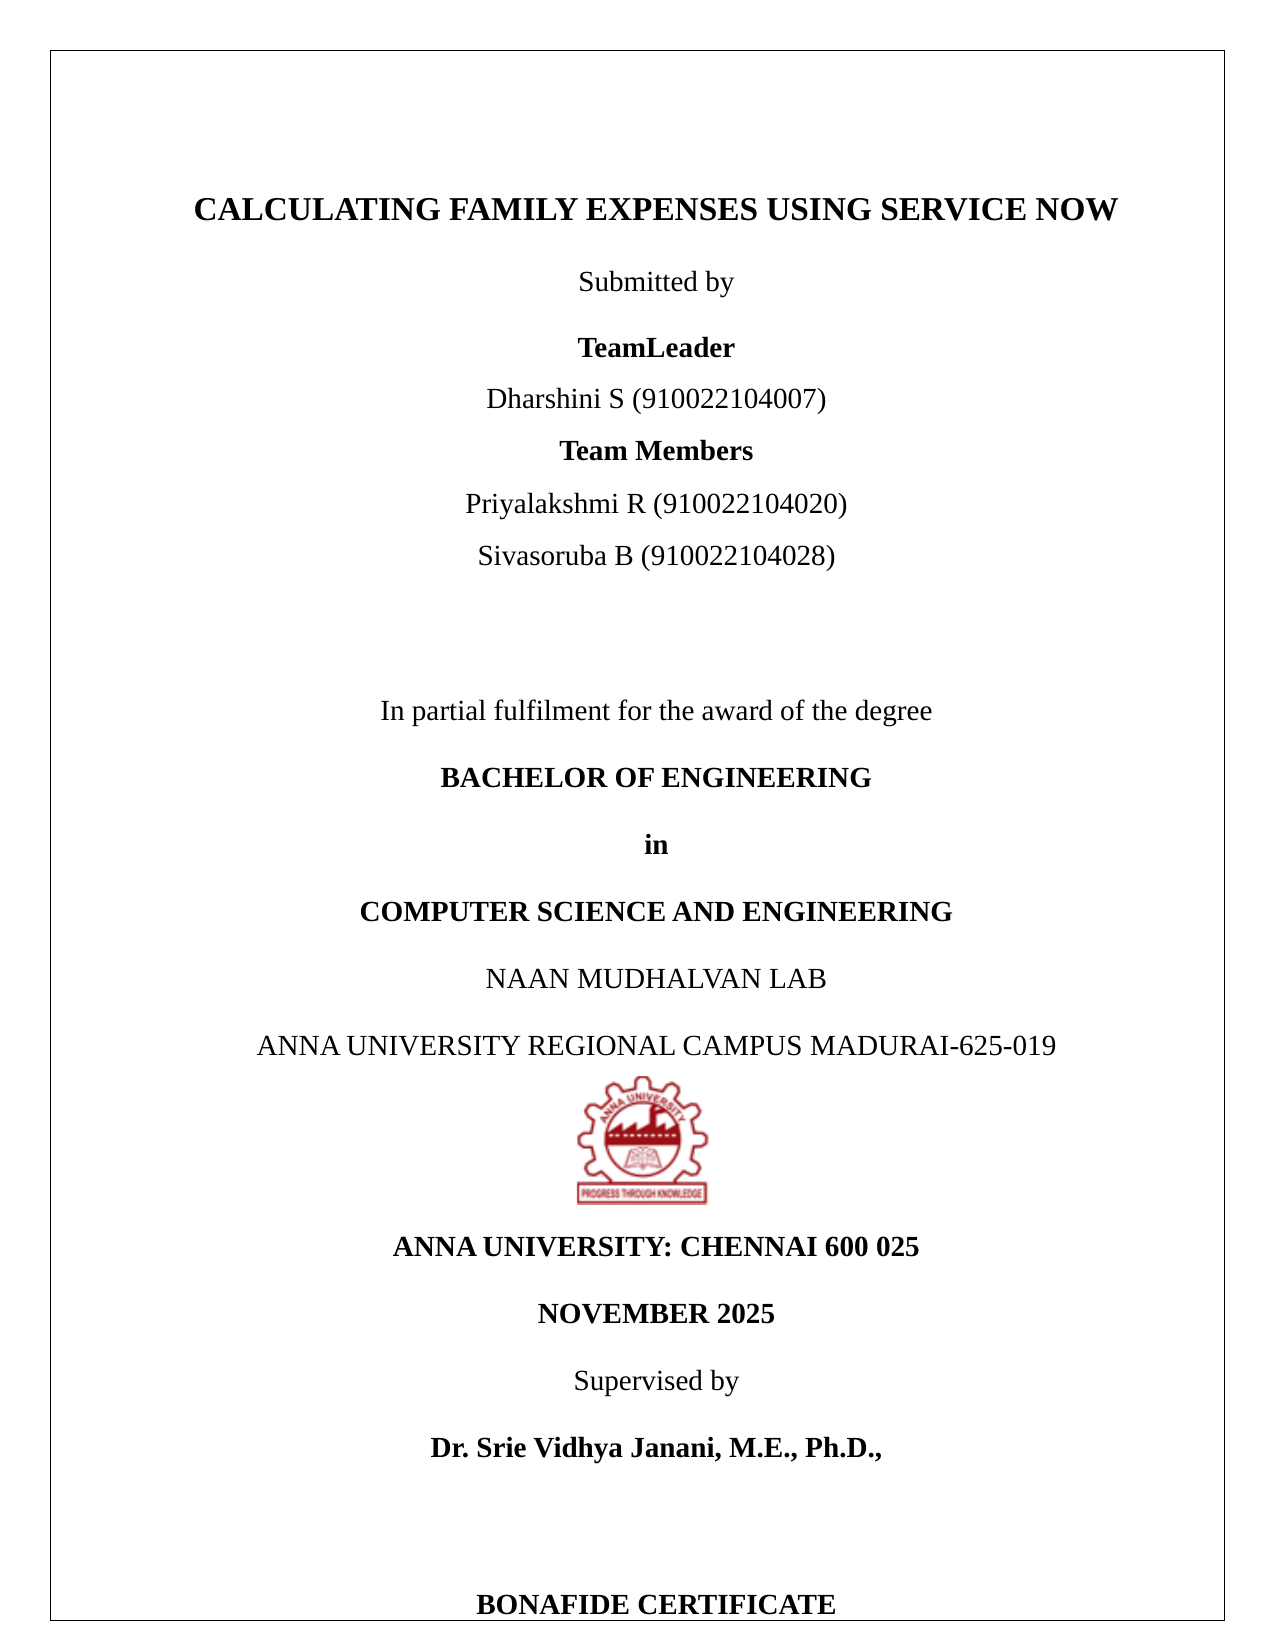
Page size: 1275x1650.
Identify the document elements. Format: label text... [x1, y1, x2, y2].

text TeamLeader [112, 331, 1200, 364]
text CALCULATING FAMILY EXPENSES USING SERVICE NOW [112, 189, 1200, 228]
text Dr. Srie Vidhya Janani, M.E., Ph.D., [112, 1430, 1200, 1464]
text Dharshini S (910022104007) [112, 381, 1200, 414]
text in [112, 827, 1200, 861]
text BONAFIDE CERTIFICATE [112, 1587, 1200, 1620]
text NOVEMBER 2025 [112, 1296, 1200, 1330]
text ANNA UNIVERSITY REGIONAL CAMPUS MADURAI-625-019 [112, 1028, 1200, 1062]
text ANNA UNIVERSITY: CHENNAI 600 025 [112, 1229, 1200, 1263]
text Sivasoruba B (910022104028) [112, 538, 1200, 572]
text COMPUTER SCIENCE AND ENGINEERING [112, 894, 1200, 928]
text In partial fulfilment for the award of the degree [112, 693, 1200, 727]
text BACHELOR OF ENGINEERING [112, 760, 1200, 794]
text NAAN MUDHALVAN LAB [112, 961, 1200, 995]
text Submitted by [112, 264, 1200, 297]
text Priyalakshmi R (910022104020) [112, 486, 1200, 519]
text Team Members [112, 433, 1200, 467]
picture [576, 1076, 709, 1205]
text Supervised by [112, 1363, 1200, 1397]
